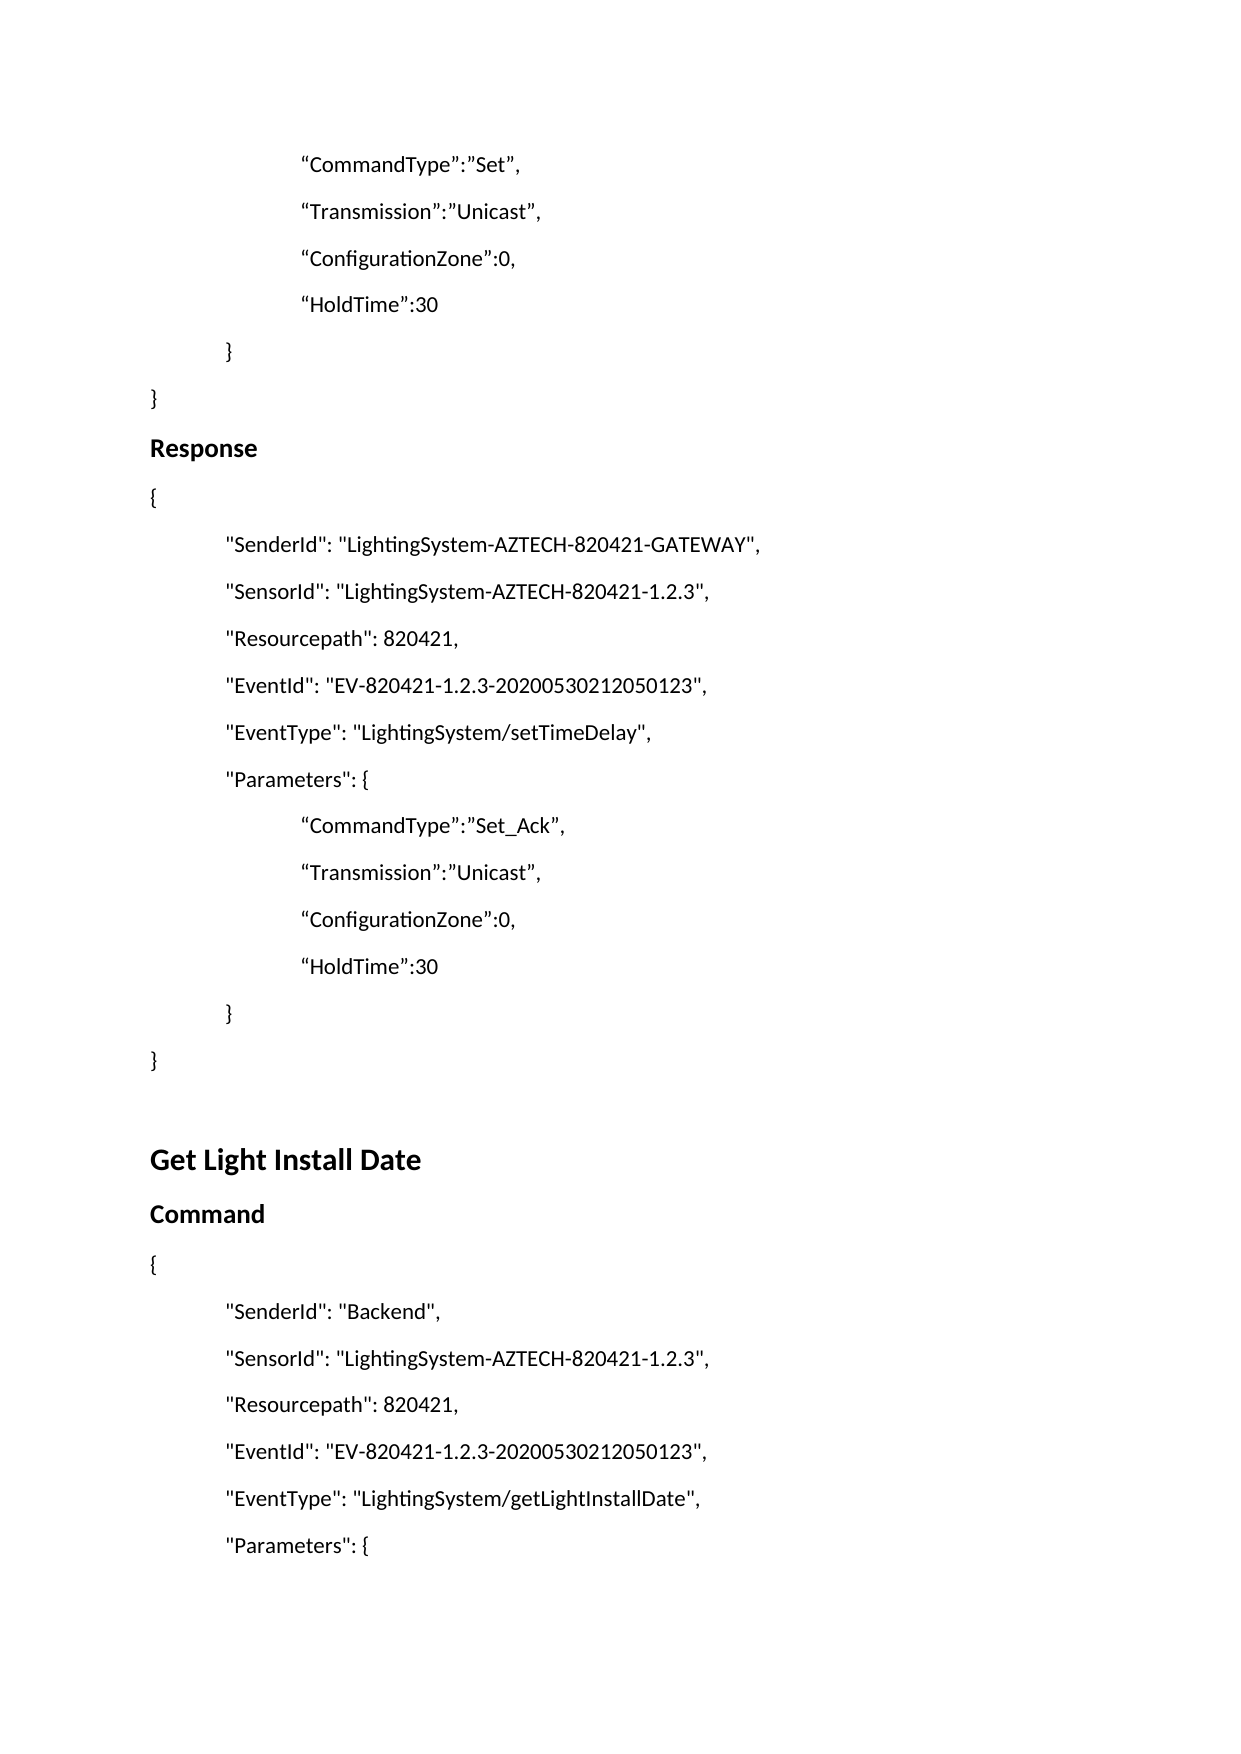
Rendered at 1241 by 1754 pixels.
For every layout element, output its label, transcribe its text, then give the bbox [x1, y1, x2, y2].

text } [150, 384, 1090, 412]
text { [150, 1250, 1090, 1278]
text "EventId": "EV-820421-1.2.3-20200530212050123", [150, 671, 1090, 699]
text "SensorId": "LightingSystem-AZTECH-820421-1.2.3", [150, 577, 1090, 605]
text Get Light Install Date [150, 1140, 1090, 1178]
text "Parameters": { [150, 765, 1090, 793]
text “ConfigurationZone”:0, [225, 244, 1090, 272]
text } [150, 999, 1090, 1027]
text "EventType": "LightingSystem/setTimeDelay", [150, 718, 1090, 746]
text "SenderId": "LightingSystem-AZTECH-820421-GATEWAY", [150, 530, 1090, 558]
text { [150, 483, 1090, 512]
text Command [150, 1198, 1090, 1231]
text “Transmission”:”Unicast”, [225, 197, 1090, 225]
text } [150, 337, 1090, 366]
text Response [150, 431, 1090, 464]
text “CommandType”:”Set_Ack”, [225, 812, 1090, 840]
text “Transmission”:”Unicast”, [225, 858, 1090, 887]
text "SensorId": "LightingSystem-AZTECH-820421-1.2.3", [150, 1344, 1090, 1372]
text "EventId": "EV-820421-1.2.3-20200530212050123", [150, 1437, 1090, 1465]
text "Resourcepath": 820421, [150, 624, 1090, 652]
text “HoldTime”:30 [225, 952, 1090, 980]
text “CommandType”:”Set”, [225, 150, 1090, 178]
text "SenderId": "Backend", [150, 1297, 1090, 1325]
text "Resourcepath": 820421, [150, 1391, 1090, 1418]
text } [150, 1046, 1090, 1074]
text "Parameters": { [150, 1531, 1090, 1559]
text "EventType": "LightingSystem/getLightInstallDate", [150, 1484, 1090, 1512]
text “HoldTime”:30 [225, 291, 1090, 319]
text “ConfigurationZone”:0, [225, 905, 1090, 933]
